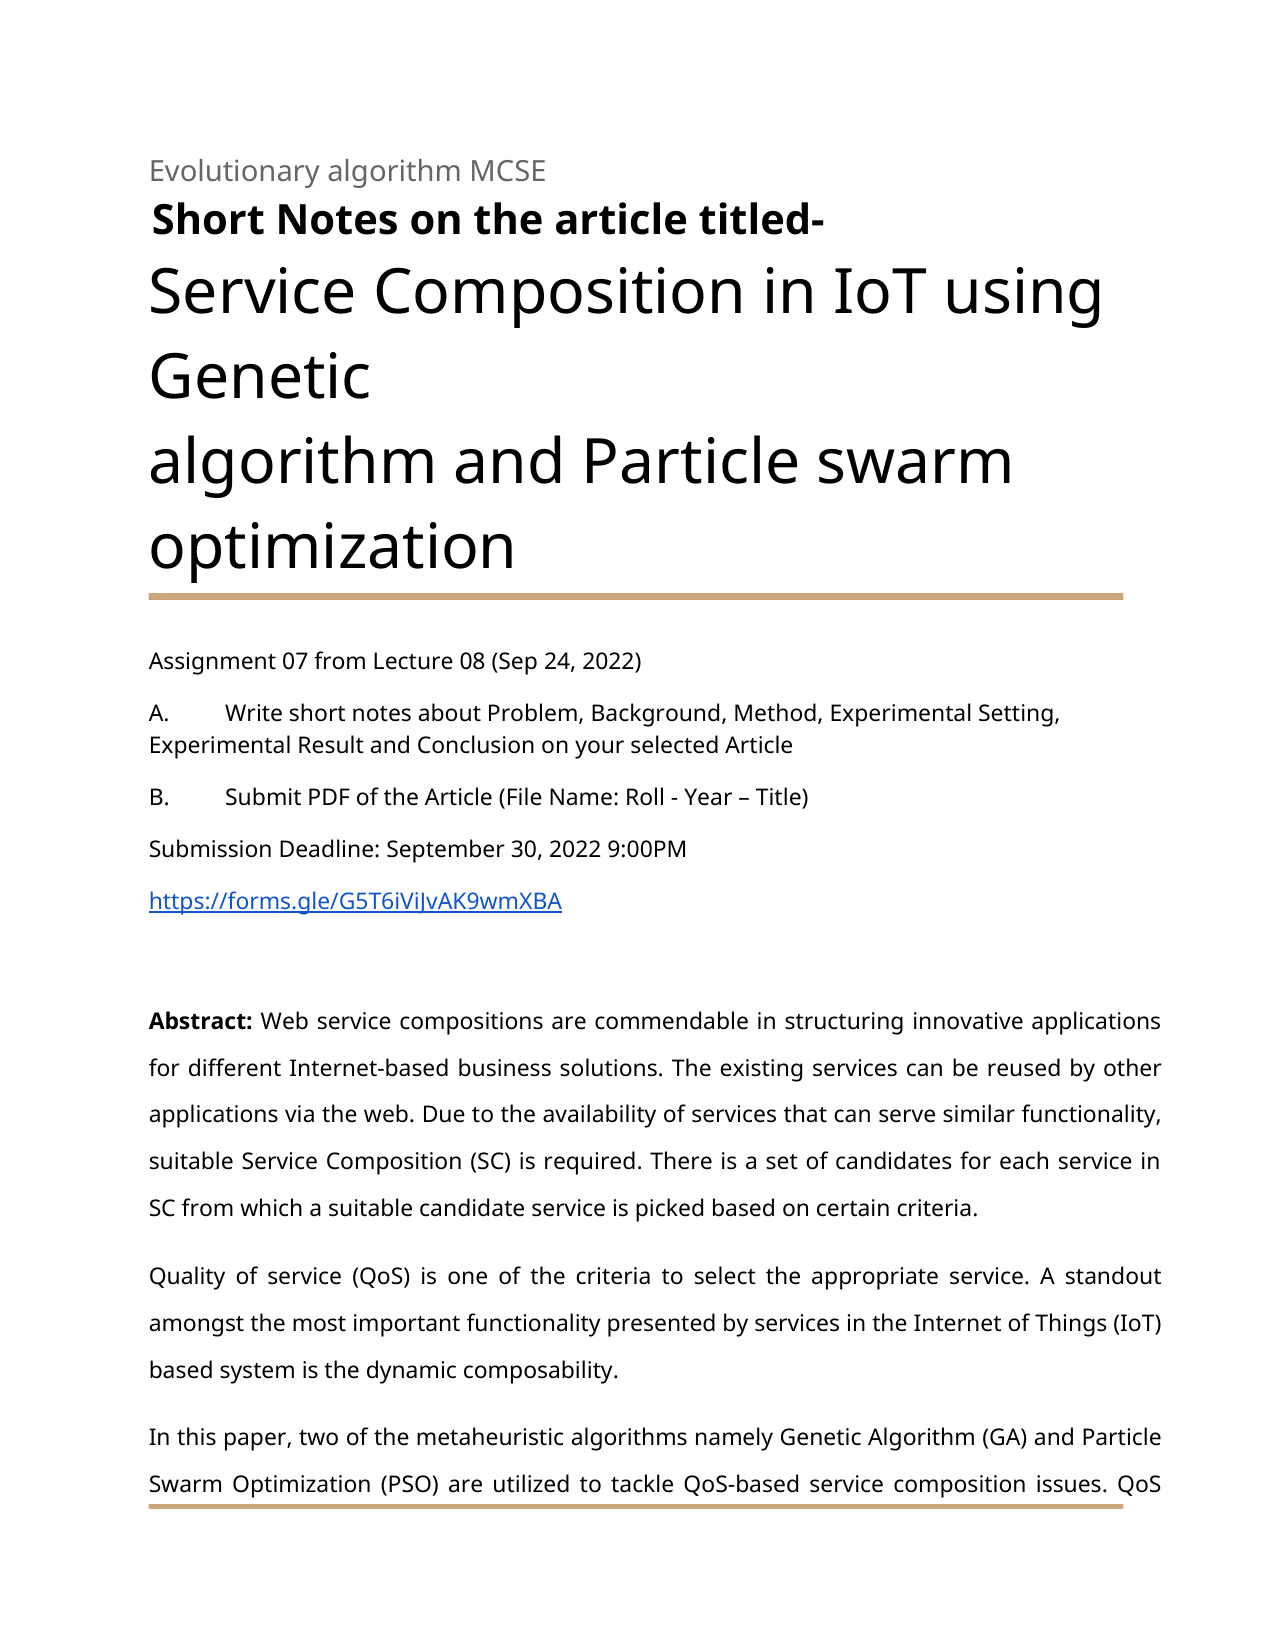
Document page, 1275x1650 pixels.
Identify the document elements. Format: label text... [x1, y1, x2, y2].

subtitle B. Submit PDF of the Article (File Name: Roll - Year – Title) [148, 781, 1162, 812]
subtitle algorithm and Particle swarm optimization [148, 417, 1162, 587]
picture [148, 1504, 1124, 1509]
subtitle A. Write short notes about Problem, Background, Method, Experimental Setting, Experimental Result and Conclusion on your selected Article [148, 697, 1162, 760]
text Abstract: Web service compositions are commendable in structuring innovative applications for different Internet-based business solutions. The existing services can be reused by other applications via the web. Due to the availability of services that can serve similar functionality, suitable Service Composition (SC) is required. There is a set of candidates for each service in SC from which a suitable candidate service is picked based on certain criteria. [148, 1004, 1162, 1223]
subtitle Service Composition in IoT using Genetic [148, 246, 1162, 417]
text Quality of service (QoS) is one of the criteria to select the appropriate service. A standout amongst the most important functionality presented by services in the Internet of Things (IoT) based system is the dynamic composability. [148, 1260, 1162, 1385]
text Evolutionary algorithm MCSE [148, 150, 1162, 190]
subtitle Assignment 07 from Lecture 08 (Sep 24, 2022) [148, 645, 1162, 676]
title Short Notes on the article titled- [150, 190, 1162, 246]
subtitle Submission Deadline: September 30, 2022 9:00PM [148, 833, 1162, 864]
picture [148, 593, 1124, 600]
subtitle https://forms.gle/G5T6iViJvAK9wmXBA [148, 885, 1162, 916]
